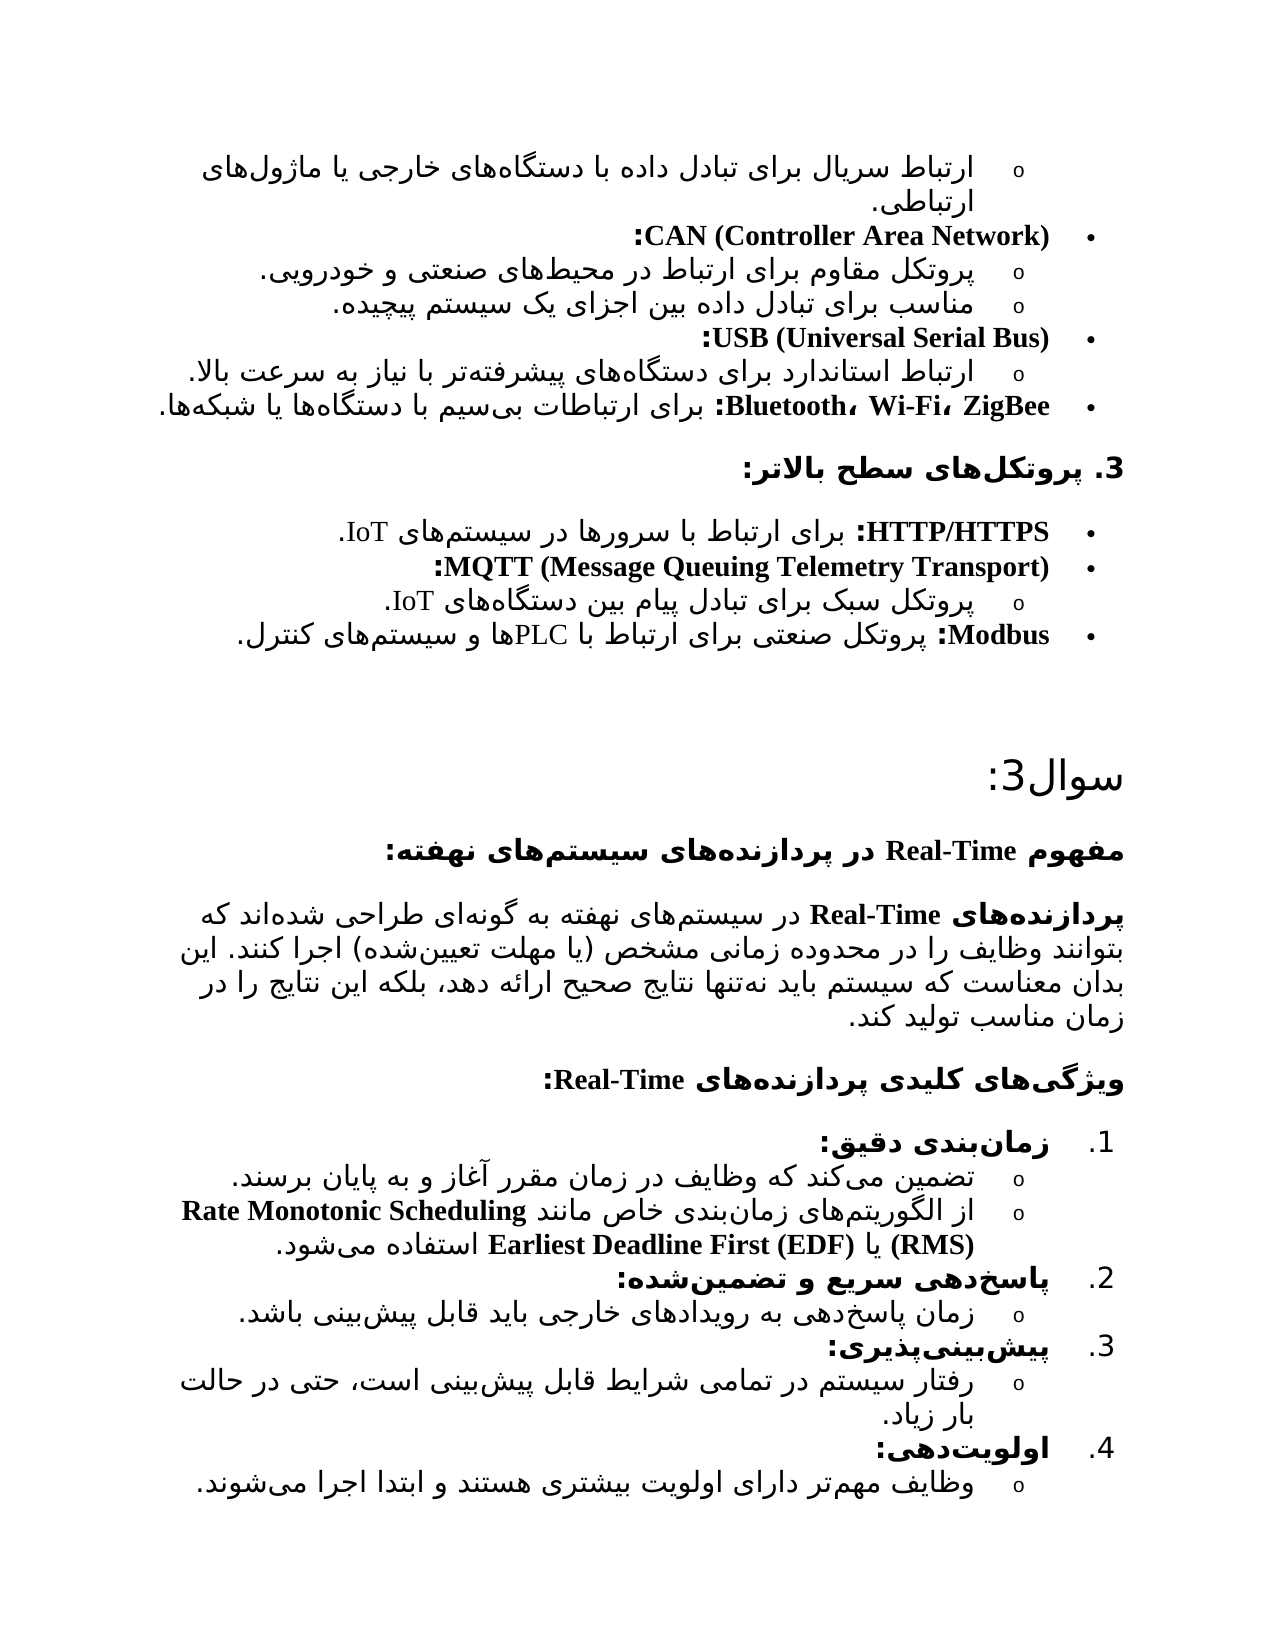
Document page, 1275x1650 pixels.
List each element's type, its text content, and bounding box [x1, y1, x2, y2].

text مفهوم Real-Time در پردازنده‌های سیستم‌های نهفته: [150, 833, 1125, 868]
list ارتباط سریال برای تبادل داده با دستگاه‌های خارجی یا ماژول‌های ارتباطی. [150, 150, 1012, 218]
list وظایف مهم‌تر دارای اولویت بیشتری هستند و ابتدا اجرا می‌شوند. [150, 1465, 1012, 1499]
list HTTP/HTTPS: برای ارتباط با سرورها در سیستم‌های IoT. [150, 514, 1087, 549]
list مناسب برای تبادل داده بین اجزای یک سیستم پیچیده. [150, 286, 1012, 320]
list پاسخ‌دهی سریع و تضمین‌شده: [150, 1262, 1087, 1296]
text 3. پروتکل‌های سطح بالاتر: [150, 451, 1125, 485]
text پردازنده‌های Real-Time در سیستم‌های نهفته به گونه‌ای طراحی شده‌اند که بتوانند وظایف را در محدوده زمانی مشخص (یا مهلت تعیین‌شده) اجرا کنند. این بدان معناست که سیستم باید نه‌تنها نتایج صحیح ارائه دهد، بلکه این نتایج را در زمان مناسب تولید کند. [150, 897, 1125, 1033]
text سوال3: [150, 752, 1125, 801]
list Modbus: پروتکل صنعتی برای ارتباط با PLC‌ها و سیستم‌های کنترل. [150, 617, 1087, 651]
list پیش‌بینی‌پذیری: [150, 1329, 1087, 1363]
list اولویت‌دهی: [150, 1431, 1087, 1465]
list CAN (Controller Area Network): [150, 218, 1087, 252]
list Bluetooth، Wi-Fi، ZigBee: برای ارتباطات بی‌سیم با دستگاه‌ها یا شبکه‌ها. [150, 388, 1087, 422]
list تضمین می‌کند که وظایف در زمان مقرر آغاز و به پایان برسند. [150, 1159, 1012, 1193]
list USB (Universal Serial Bus): [150, 320, 1087, 354]
list از الگوریتم‌های زمان‌بندی خاص مانند Rate Monotonic Scheduling (RMS) یا Earliest Deadline First (EDF) استفاده می‌شود. [150, 1193, 1012, 1262]
list پروتکل سبک برای تبادل پیام بین دستگاه‌های IoT. [150, 583, 1012, 617]
list ارتباط استاندارد برای دستگاه‌های پیشرفته‌تر با نیاز به سرعت بالا. [150, 354, 1012, 388]
list MQTT (Message Queuing Telemetry Transport): [150, 549, 1087, 583]
text ویژگی‌های کلیدی پردازنده‌های Real-Time: [150, 1062, 1125, 1096]
list زمان‌بندی دقیق: [150, 1125, 1087, 1159]
list پروتکل مقاوم برای ارتباط در محیط‌های صنعتی و خودرویی. [150, 252, 1012, 286]
list رفتار سیستم در تمامی شرایط قابل پیش‌بینی است، حتی در حالت بار زیاد. [150, 1363, 1012, 1431]
list زمان پاسخ‌دهی به رویدادهای خارجی باید قابل پیش‌بینی باشد. [150, 1296, 1012, 1329]
